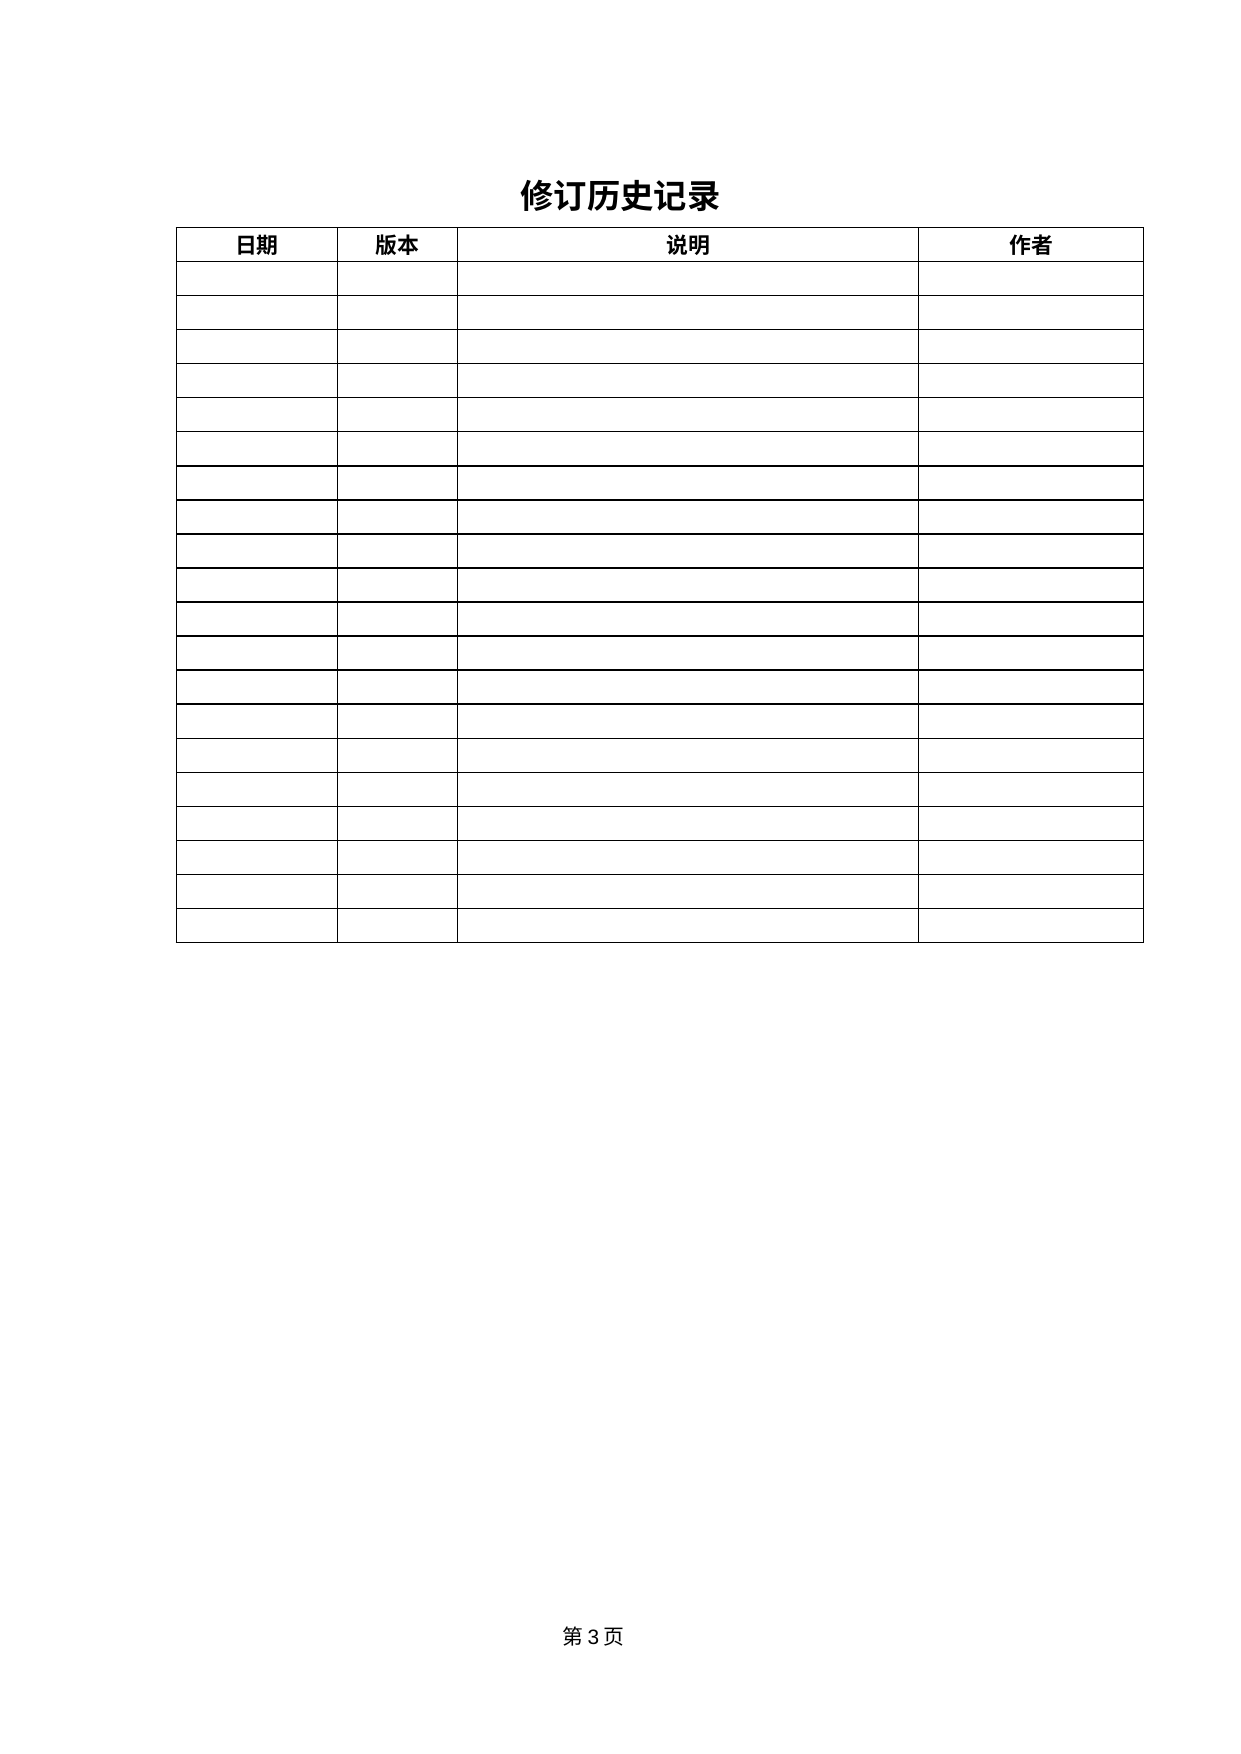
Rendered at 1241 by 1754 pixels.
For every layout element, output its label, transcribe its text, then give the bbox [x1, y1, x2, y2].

table_cell [338, 773, 457, 806]
table_header 版本 [338, 228, 457, 261]
table_cell [458, 467, 918, 499]
table_cell [177, 364, 337, 397]
table_cell [177, 535, 337, 567]
table_cell [919, 535, 1143, 567]
table_cell [177, 841, 337, 874]
table_cell [338, 432, 457, 465]
table_cell [919, 398, 1143, 431]
table_cell [338, 398, 457, 431]
table_cell [177, 501, 337, 533]
table_cell [177, 637, 337, 669]
table_cell [338, 671, 457, 703]
table_header 作者 [919, 228, 1143, 261]
table_cell [458, 501, 918, 533]
table_cell [458, 398, 918, 431]
table_cell [177, 739, 337, 771]
table_cell [177, 705, 337, 737]
table_cell [177, 432, 337, 465]
table_cell [458, 807, 918, 839]
table_cell [338, 262, 457, 294]
table_header 说明 [458, 228, 918, 261]
table_cell [458, 569, 918, 601]
table_cell [338, 501, 457, 533]
table_cell [458, 909, 918, 942]
table_cell [177, 467, 337, 499]
table_cell [458, 739, 918, 771]
table_cell [177, 909, 337, 942]
table_cell [919, 432, 1143, 465]
table_cell [177, 330, 337, 363]
table_cell [177, 807, 337, 839]
table_cell [338, 841, 457, 874]
table_cell [458, 671, 918, 703]
table_cell [919, 773, 1143, 806]
table_cell [919, 671, 1143, 703]
table_cell [458, 875, 918, 908]
table_cell [177, 296, 337, 329]
table_header 日期 [177, 228, 337, 261]
table_cell [919, 569, 1143, 601]
table_cell [338, 807, 457, 839]
table_cell [919, 262, 1143, 294]
table_cell [919, 841, 1143, 874]
table_cell [458, 296, 918, 329]
table_cell [177, 671, 337, 703]
table_cell [338, 569, 457, 601]
table_cell [919, 296, 1143, 329]
table_cell [338, 739, 457, 771]
table_cell [919, 875, 1143, 908]
table_cell [919, 501, 1143, 533]
table_cell [458, 330, 918, 363]
table_cell [458, 535, 918, 567]
text 修订历史记录 [187, 162, 1053, 227]
table_cell [919, 603, 1143, 635]
table_cell [177, 773, 337, 806]
table_cell [919, 330, 1143, 363]
table_cell [338, 467, 457, 499]
table_cell [177, 603, 337, 635]
table_cell [338, 535, 457, 567]
table_cell [458, 637, 918, 669]
table_cell [177, 875, 337, 908]
table_cell [338, 603, 457, 635]
table_cell [338, 705, 457, 737]
table_cell [338, 909, 457, 942]
table_cell [919, 807, 1143, 839]
table_cell [919, 364, 1143, 397]
table_cell [338, 330, 457, 363]
table_cell [919, 467, 1143, 499]
table_cell [338, 296, 457, 329]
table_cell [177, 398, 337, 431]
table_cell [458, 432, 918, 465]
table_cell [919, 909, 1143, 942]
table_cell [919, 705, 1143, 737]
table_cell [919, 739, 1143, 771]
table_cell [458, 841, 918, 874]
table_cell [458, 364, 918, 397]
table_cell [177, 569, 337, 601]
table_cell [919, 637, 1143, 669]
table_cell [338, 875, 457, 908]
table_cell [338, 364, 457, 397]
table_cell [458, 262, 918, 294]
table_cell [458, 705, 918, 737]
table_cell [458, 603, 918, 635]
table_cell [338, 637, 457, 669]
table_cell [177, 262, 337, 294]
table_cell [458, 773, 918, 806]
